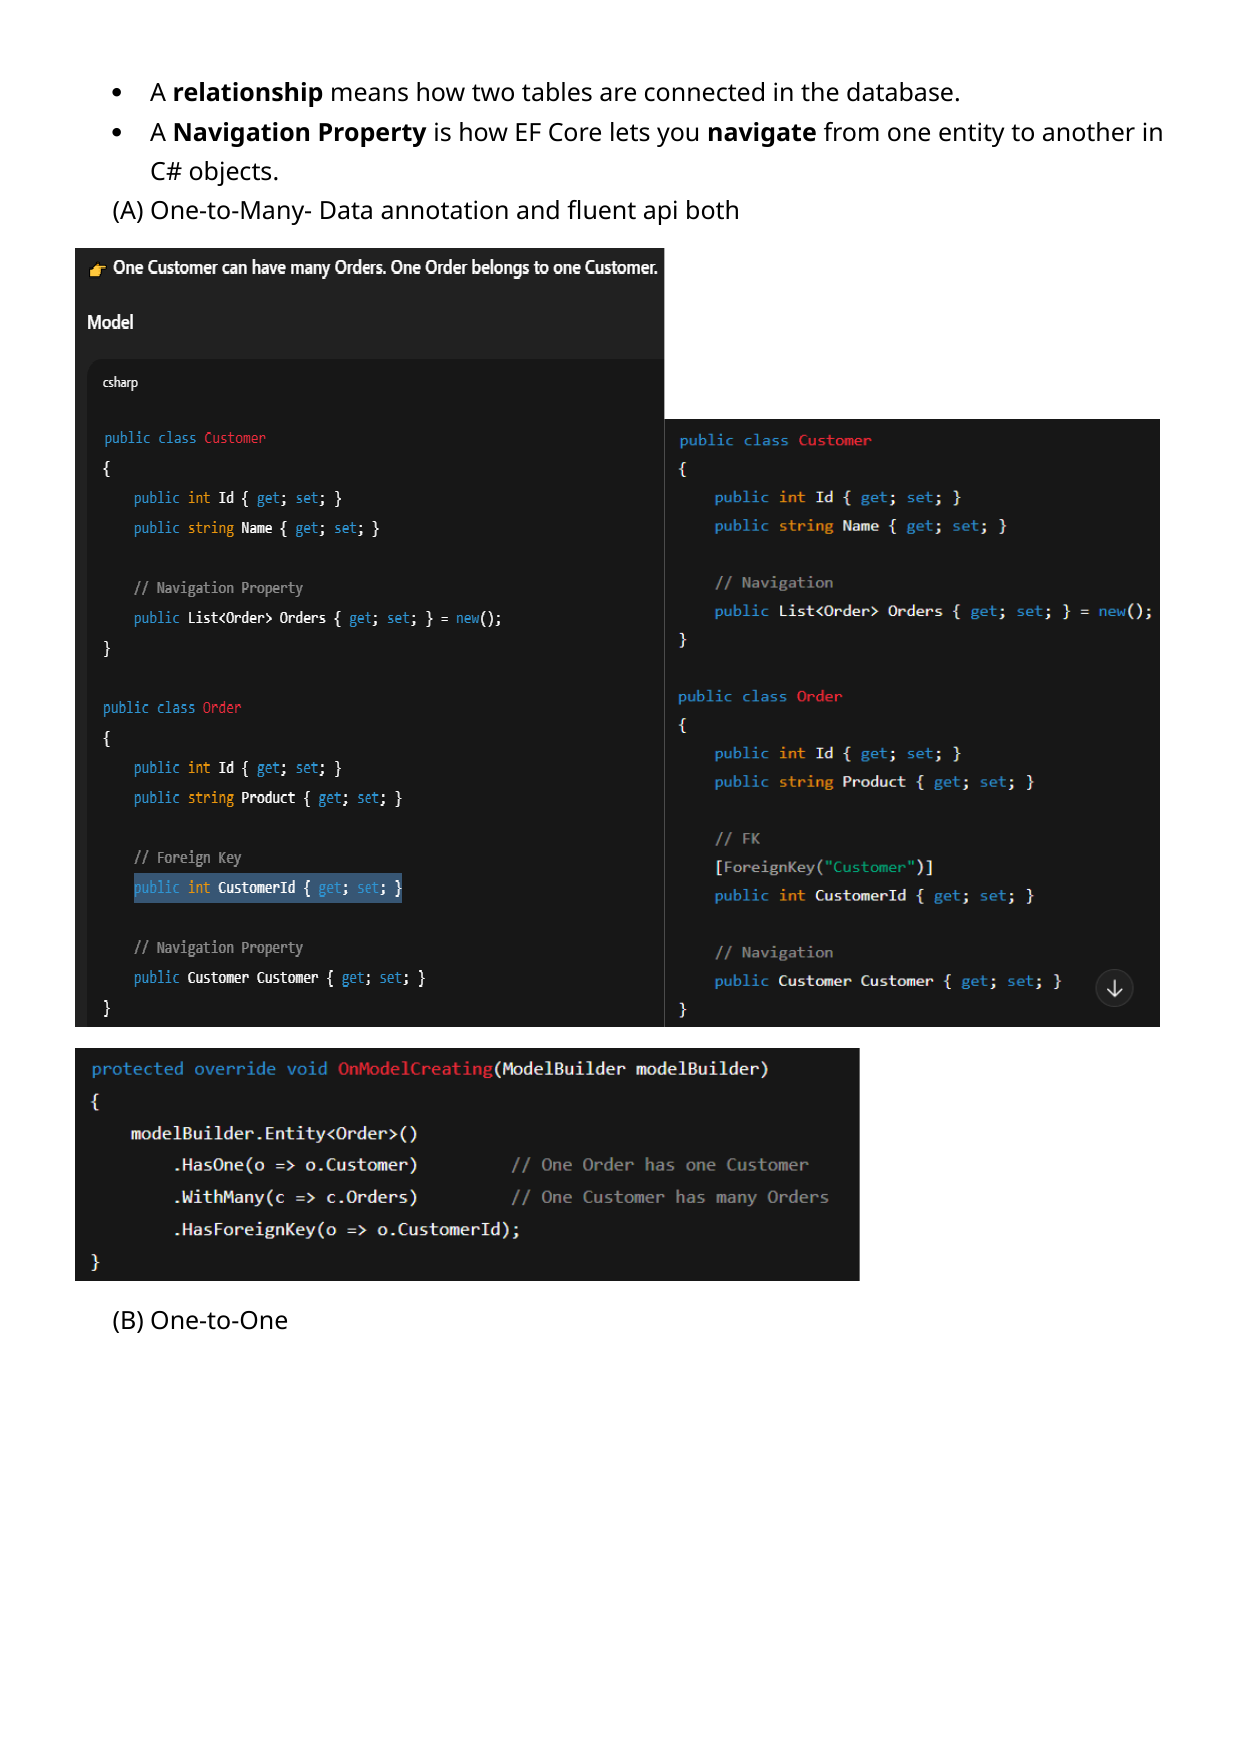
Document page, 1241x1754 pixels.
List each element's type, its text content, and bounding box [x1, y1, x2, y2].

picture [75, 248, 1160, 1027]
list A Navigation Property is how EF Core lets you navigate from one entity to another in C# objects. [112, 114, 1165, 187]
list One-to-One [112, 1302, 1165, 1336]
picture [75, 1048, 860, 1281]
list One-to-Many- Data annotation and fluent api both [112, 192, 1165, 227]
list A relationship means how two tables are connected in the database. [112, 75, 1165, 109]
